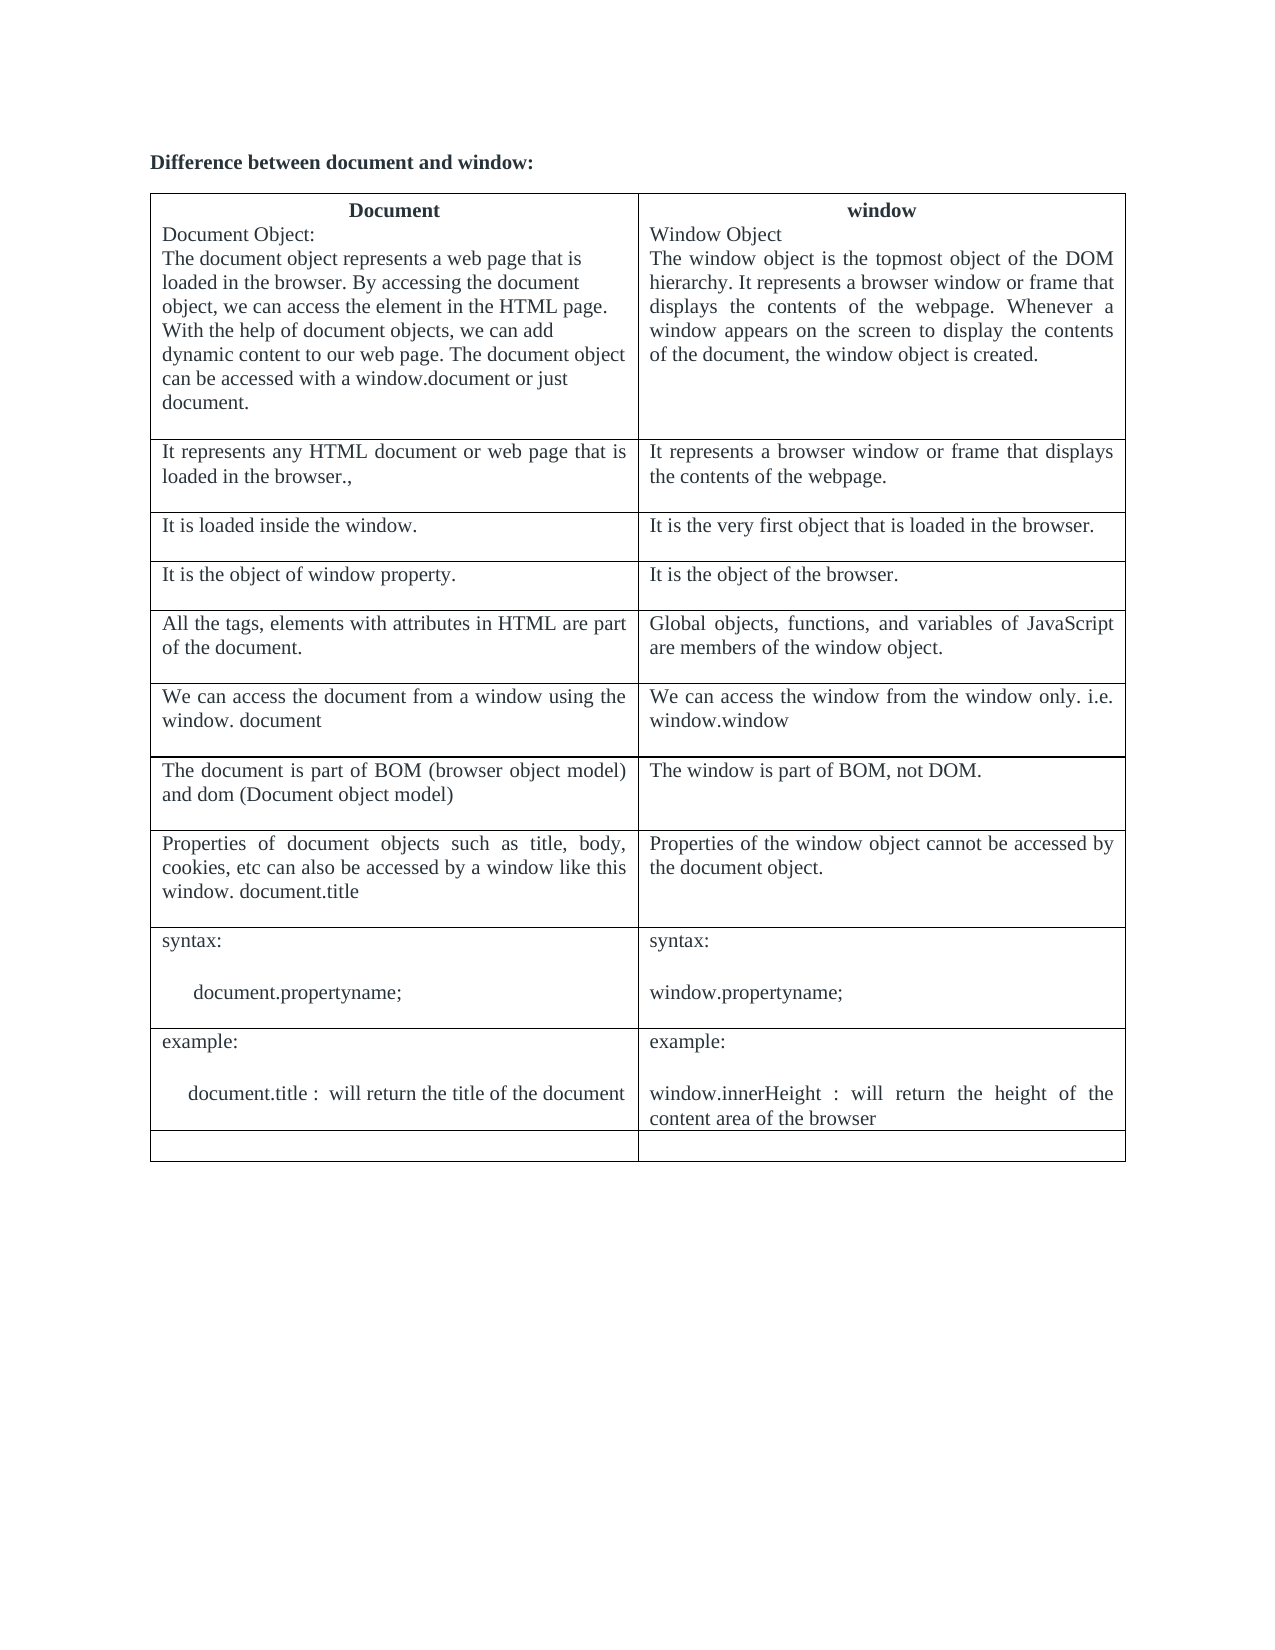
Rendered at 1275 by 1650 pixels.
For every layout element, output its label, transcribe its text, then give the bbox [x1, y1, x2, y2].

table_cell We can access the document from a window using the window. document [151, 684, 638, 756]
table_cell It is the object of the browser. [639, 562, 1125, 610]
table_cell All the tags, elements with attributes in HTML are part of the document. [151, 611, 638, 683]
table_cell [639, 1131, 1125, 1161]
table_cell syntax: window.propertyname; [639, 928, 1125, 1028]
table_cell Properties of the window object cannot be accessed by the document object. [639, 831, 1125, 927]
text Difference between document and window: [150, 150, 1125, 174]
table_cell It represents a browser window or frame that displays the contents of the webpage. [639, 440, 1125, 512]
table_cell It is the very first object that is loaded in the browser. [639, 513, 1125, 561]
table_cell [151, 1131, 638, 1161]
table_cell example: document.title : will return the title of the document [151, 1029, 638, 1129]
table_header Document Document Object: The document object represents a web page that is loaded in the browser. By accessing the document object, we can access the element in the HTML page. With the help of document objects, we can add dynamic content to our web page. The document object can be accessed with a window.document or just document. [151, 194, 638, 438]
table_cell It represents any HTML document or web page that is loaded in the browser., [151, 440, 638, 512]
table_cell It is loaded inside the window. [151, 513, 638, 561]
table_cell Properties of document objects such as title, body, cookies, etc can also be accessed by a window like this window. document.title [151, 831, 638, 927]
table_cell We can access the window from the window only. i.e. window.window [639, 684, 1125, 756]
table_cell syntax: document.propertyname; [151, 928, 638, 1028]
table_cell The document is part of BOM (browser object model) and dom (Document object model) [151, 758, 638, 830]
table_cell example: window.innerHeight : will return the height of the content area of the browser [639, 1029, 1125, 1129]
table_cell The window is part of BOM, not DOM. [639, 758, 1125, 830]
table_cell Global objects, functions, and variables of JavaScript are members of the window object. [639, 611, 1125, 683]
table_header window Window Object The window object is the topmost object of the DOM hierarchy. It represents a browser window or frame that displays the contents of the webpage. Whenever a window appears on the screen to display the contents of the document, the window object is created. [639, 194, 1125, 438]
table_cell It is the object of window property. [151, 562, 638, 610]
